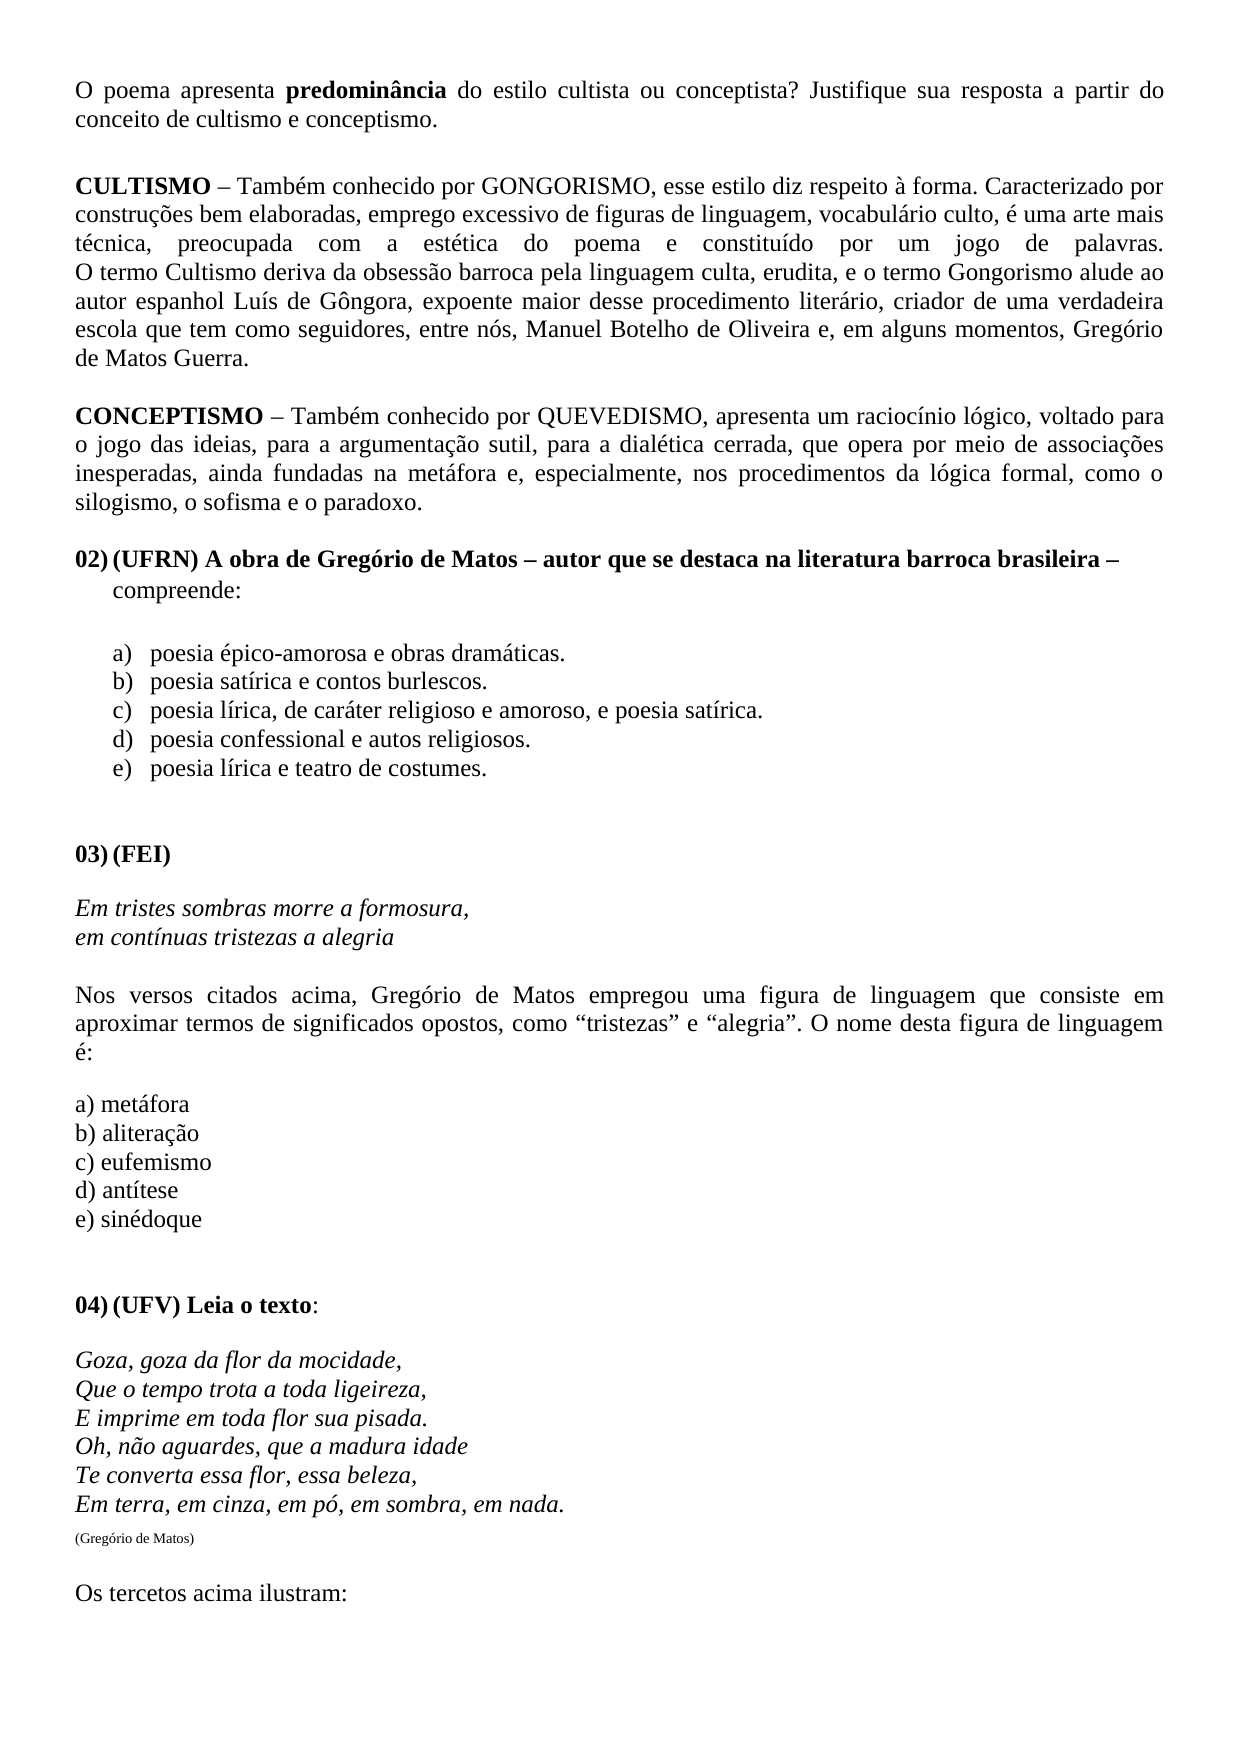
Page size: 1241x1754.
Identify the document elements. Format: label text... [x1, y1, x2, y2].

list (UFV) Leia o texto: [75, 1291, 1165, 1319]
text a) metáfora b) aliteração c) eufemismo d) antítese e) sinédoque [75, 1089, 1165, 1233]
text CONCEPTISMO – Também conhecido por QUEVEDISMO, apresenta um raciocínio lógico, voltado para o jogo das ideias, para a argumentação sutil, para a dialética cerrada, que opera por meio de associações inesperadas, ainda fundadas na metáfora e, especialmente, nos procedimentos da lógica formal, como o silogismo, o sofisma e o paradoxo. [75, 401, 1165, 516]
list poesia satírica e contos burlescos. [112, 666, 1165, 695]
text Os tercetos acima ilustram: [75, 1578, 1165, 1606]
list (UFRN) A obra de Gregório de Matos – autor que se destaca na literatura barroca brasileira – compreende: [75, 544, 1165, 604]
text (Gregório de Matos) [75, 1518, 1165, 1546]
text CULTISMO – Também conhecido por GONGORISMO, esse estilo diz respeito à forma. Caracterizado por construções bem elaboradas, emprego excessivo de figuras de linguagem, vocabulário culto, é uma arte mais técnica, preocupada com a estética do poema e constituído por um jogo de palavras. O termo Cultismo deriva da obsessão barroca pela linguagem culta, erudita, e o termo Gongorismo alude ao autor espanhol Luís de Gôngora, expoente maior desse procedimento literário, criador de uma verdadeira escola que tem como seguidores, entre nós, Manuel Botelho de Oliveira e, em alguns momentos, Gregório de Matos Guerra. [75, 171, 1165, 372]
text Nos versos citados acima, Gregório de Matos empregou uma figura de linguagem que consiste em aproximar termos de significados opostos, como “tristezas” e “alegria”. O nome desta figura de linguagem é: [75, 980, 1165, 1066]
list poesia confessional e autos religiosos. [112, 724, 1165, 753]
list poesia épico-amorosa e obras dramáticas. [112, 638, 1165, 666]
text Goza, goza da flor da mocidade, Que o tempo trota a toda ligeireza, E imprime em toda flor sua pisada. [75, 1345, 1165, 1431]
text Em tristes sombras morre a formosura, em contínuas tristezas a alegria [75, 893, 1165, 951]
text Oh, não aguardes, que a madura idade Te converta essa flor, essa beleza, Em terra, em cinza, em pó, em sombra, em nada. [75, 1431, 1165, 1518]
list poesia lírica e teatro de costumes. [112, 753, 1165, 781]
list poesia lírica, de caráter religioso e amoroso, e poesia satírica. [112, 695, 1165, 724]
list (FEI) [75, 839, 1165, 868]
text O poema apresenta predominância do estilo cultista ou conceptista? Justifique sua resposta a partir do conceito de cultismo e conceptismo. [75, 75, 1165, 132]
